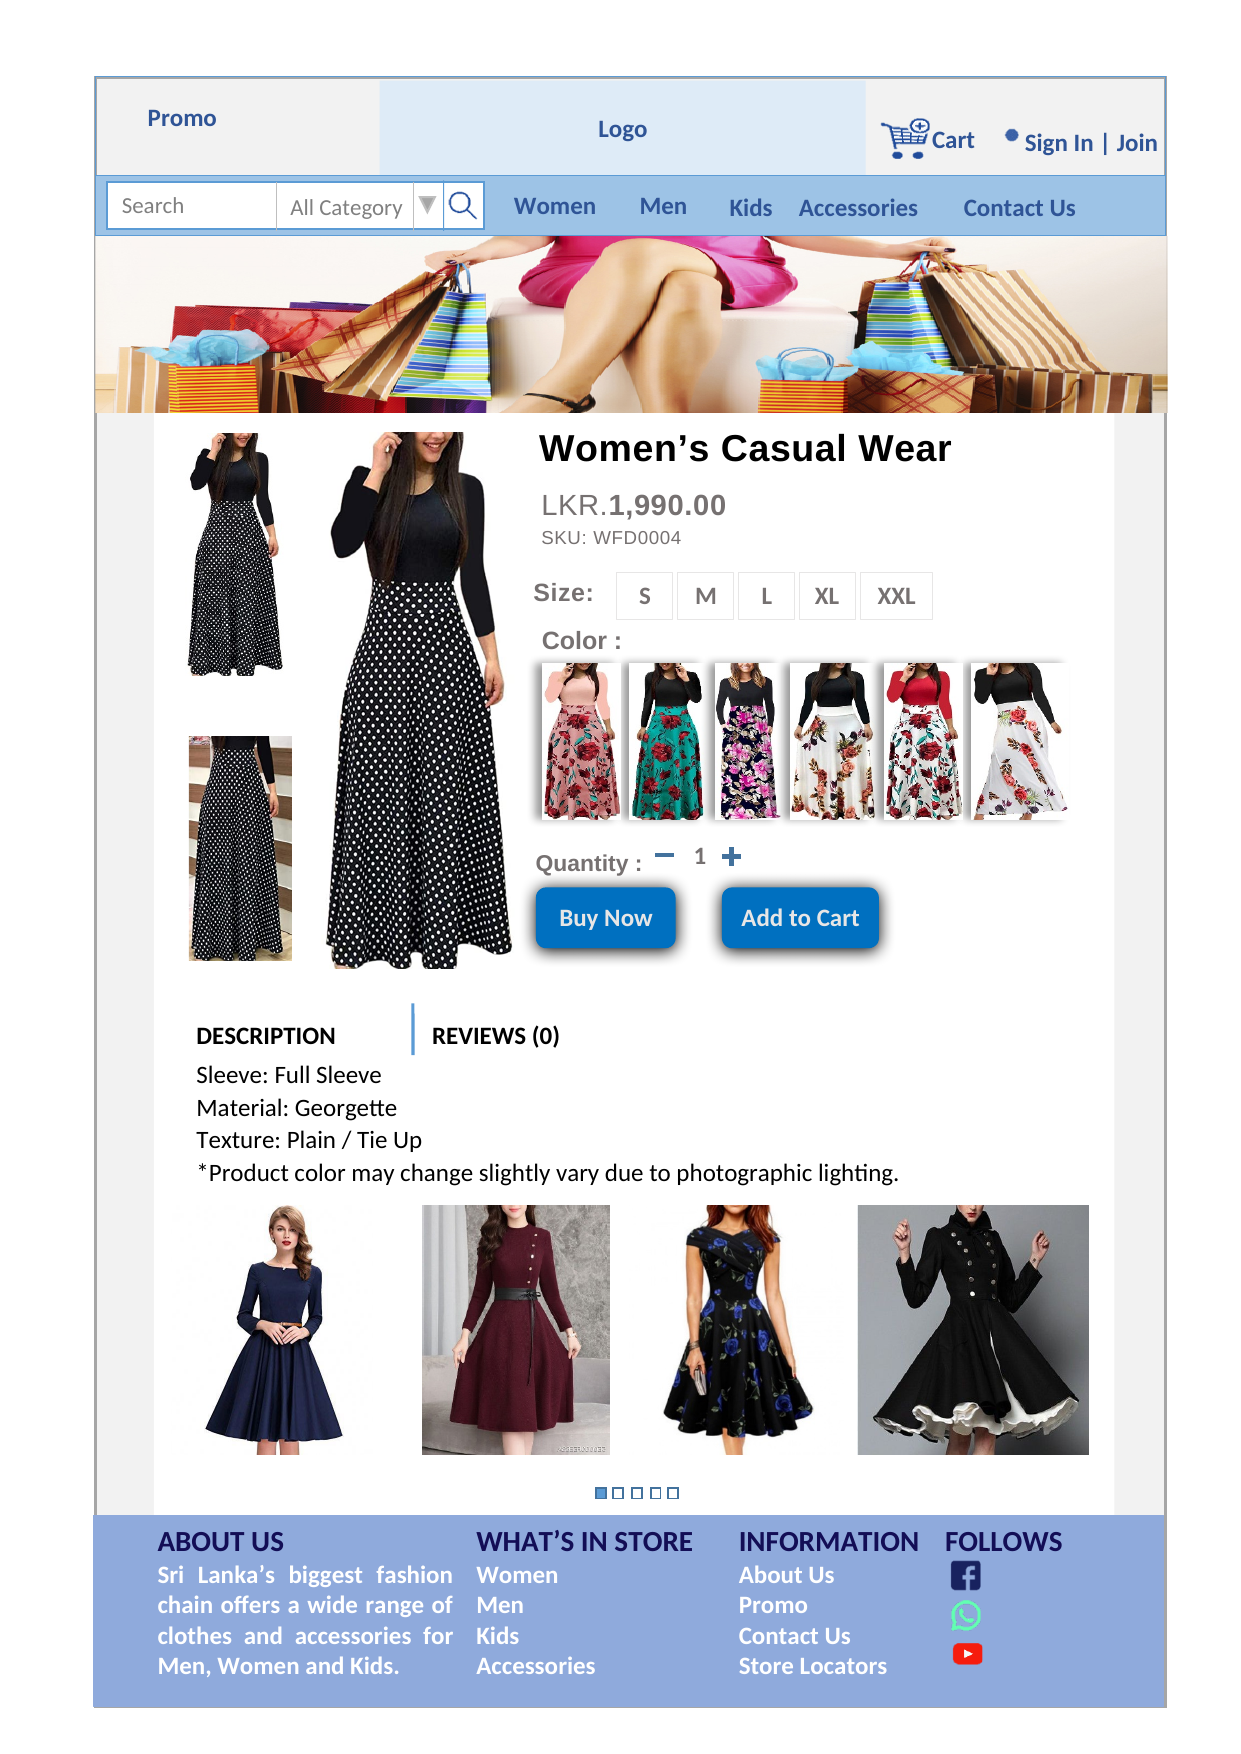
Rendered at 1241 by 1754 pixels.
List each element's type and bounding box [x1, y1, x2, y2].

picture [950, 1560, 981, 1591]
picture [857, 1205, 1089, 1455]
picture [971, 663, 1069, 820]
picture [884, 663, 963, 820]
picture [188, 736, 292, 961]
picture [952, 1643, 983, 1665]
picture [422, 1205, 610, 1455]
picture [542, 663, 621, 820]
picture [185, 433, 284, 676]
picture [629, 663, 706, 820]
picture [321, 432, 515, 969]
picture [95, 236, 1168, 413]
picture [629, 1205, 844, 1455]
picture [715, 663, 781, 820]
picture [790, 663, 876, 820]
picture [171, 1205, 373, 1455]
picture [950, 1600, 981, 1631]
